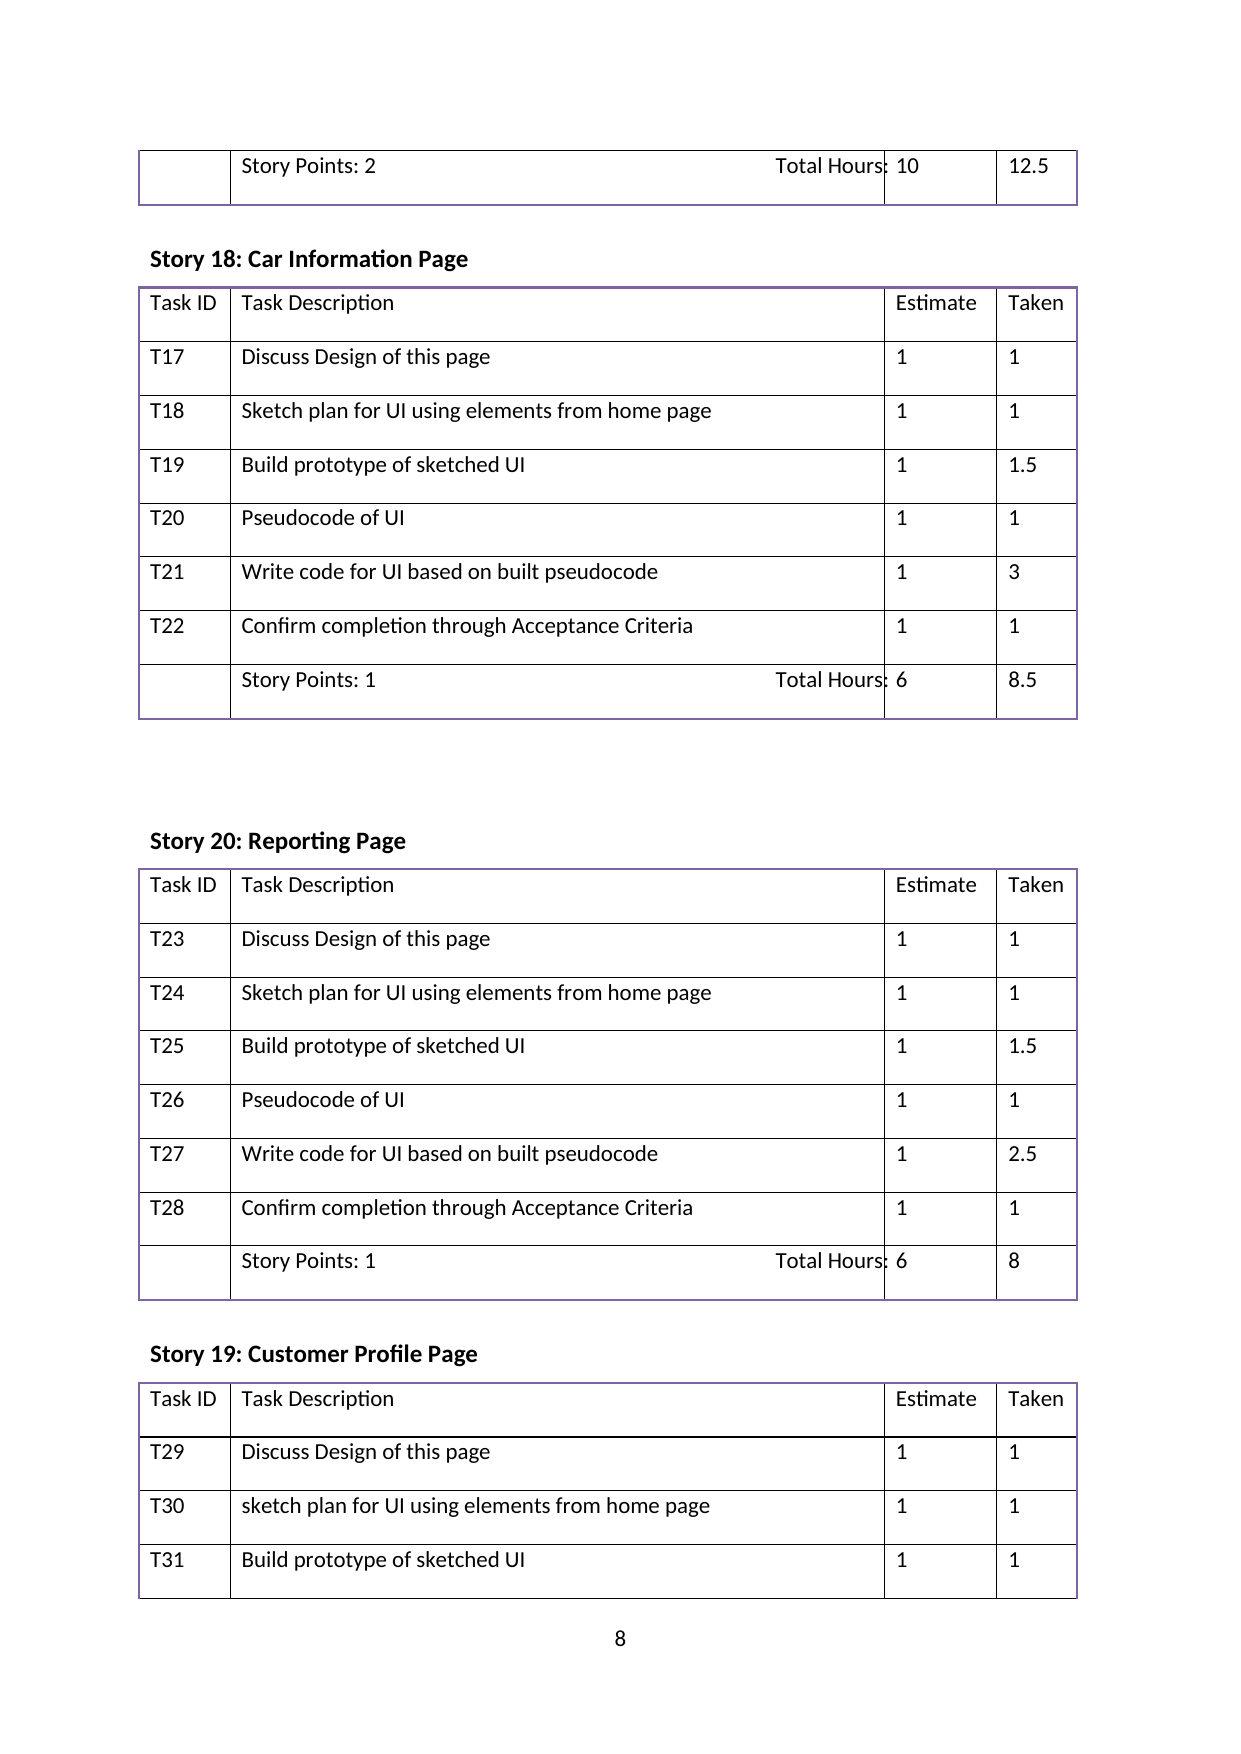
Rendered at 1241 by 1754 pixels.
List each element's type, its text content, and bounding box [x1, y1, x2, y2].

table_cell T27 [140, 1139, 230, 1192]
table_header Taken [997, 289, 1076, 341]
table_cell 1 [997, 1438, 1076, 1490]
table_cell Discuss Design of this page [231, 1438, 884, 1490]
table_cell Story Points: 1 Total Hours: [231, 1246, 884, 1299]
table_header Task ID [140, 1384, 230, 1436]
table_cell 1 [885, 978, 996, 1030]
table_header Task ID [140, 870, 230, 923]
table_cell Sketch plan for UI using elements from home page [231, 396, 884, 449]
table_cell Build prototype of sketched UI [231, 1545, 884, 1598]
table_cell T17 [140, 342, 230, 395]
table_cell 12.5 [997, 151, 1076, 204]
table_cell 1 [885, 342, 996, 395]
table_cell 8.5 [997, 665, 1076, 717]
table_cell 1 [997, 342, 1076, 395]
table_cell T31 [140, 1545, 230, 1598]
table_cell Pseudocode of UI [231, 1085, 884, 1138]
table_cell 6 [885, 665, 996, 717]
table_cell 1 [885, 504, 996, 556]
table_cell 1 [885, 1438, 996, 1490]
table_cell 1 [997, 924, 1076, 977]
table_cell 1 [997, 1545, 1076, 1598]
table_cell Discuss Design of this page [231, 342, 884, 395]
table_cell 3 [997, 557, 1076, 610]
table_cell 1 [997, 504, 1076, 556]
table_cell [140, 1246, 230, 1299]
table_cell Confirm completion through Acceptance Criteria [231, 611, 884, 664]
table_cell 10 [885, 151, 996, 204]
table_cell 1 [885, 1491, 996, 1544]
table_cell 1 [885, 1193, 996, 1245]
table_cell T18 [140, 396, 230, 449]
table_cell T25 [140, 1031, 230, 1084]
table_cell T30 [140, 1491, 230, 1544]
table_cell 2.5 [997, 1139, 1076, 1192]
table_cell Discuss Design of this page [231, 924, 884, 977]
table_cell [140, 665, 230, 717]
table_cell 1 [885, 924, 996, 977]
table_cell 1 [885, 396, 996, 449]
table_header Task Description [231, 870, 884, 923]
table_cell 1 [997, 1085, 1076, 1138]
table_cell T28 [140, 1193, 230, 1245]
table_cell 1 [885, 1545, 996, 1598]
table_header Taken [997, 870, 1076, 923]
table_cell T22 [140, 611, 230, 664]
table_cell 1 [997, 611, 1076, 664]
table_cell Write code for UI based on built pseudocode [231, 557, 884, 610]
table_cell Pseudocode of UI [231, 504, 884, 556]
table_cell 1.5 [997, 450, 1076, 502]
table_cell Build prototype of sketched UI [231, 450, 884, 502]
table_cell T24 [140, 978, 230, 1030]
table_cell 1 [885, 1139, 996, 1192]
table_cell 8 [997, 1246, 1076, 1299]
table_cell 1 [885, 1085, 996, 1138]
table_cell Story Points: 1 Total Hours: [231, 665, 884, 717]
table_header Taken [997, 1384, 1076, 1436]
table_header Estimate [885, 870, 996, 923]
table_cell Confirm completion through Acceptance Criteria [231, 1193, 884, 1245]
table_cell T21 [140, 557, 230, 610]
table_cell Sketch plan for UI using elements from home page [231, 978, 884, 1030]
table_header Task ID [140, 289, 230, 341]
table_cell 1 [997, 1491, 1076, 1544]
table_cell T20 [140, 504, 230, 556]
table_cell Build prototype of sketched UI [231, 1031, 884, 1084]
table_header Estimate [885, 289, 996, 341]
table_cell T23 [140, 924, 230, 977]
table_cell 1.5 [997, 1031, 1076, 1084]
table_cell 6 [885, 1246, 996, 1299]
table_cell 1 [885, 557, 996, 610]
table_cell Write code for UI based on built pseudocode [231, 1139, 884, 1192]
table_cell 1 [997, 1193, 1076, 1245]
table_cell 1 [885, 611, 996, 664]
table_cell T29 [140, 1438, 230, 1490]
table_header Estimate [885, 1384, 996, 1436]
table_cell T26 [140, 1085, 230, 1138]
table_cell Story Points: 2 Total Hours: [231, 151, 884, 204]
table_header Task Description [231, 1384, 884, 1436]
subtitle Story 18: Car Information Page [150, 243, 1090, 274]
table_cell sketch plan for UI using elements from home page [231, 1491, 884, 1544]
table_cell [140, 151, 230, 204]
subtitle Story 20: Reporting Page [150, 825, 1090, 856]
table_cell 1 [885, 1031, 996, 1084]
table_header Task Description [231, 289, 884, 341]
table_cell 1 [997, 396, 1076, 449]
subtitle Story 19: Customer Profile Page [150, 1339, 1090, 1369]
table_cell T19 [140, 450, 230, 502]
table_cell 1 [997, 978, 1076, 1030]
table_cell 1 [885, 450, 996, 502]
